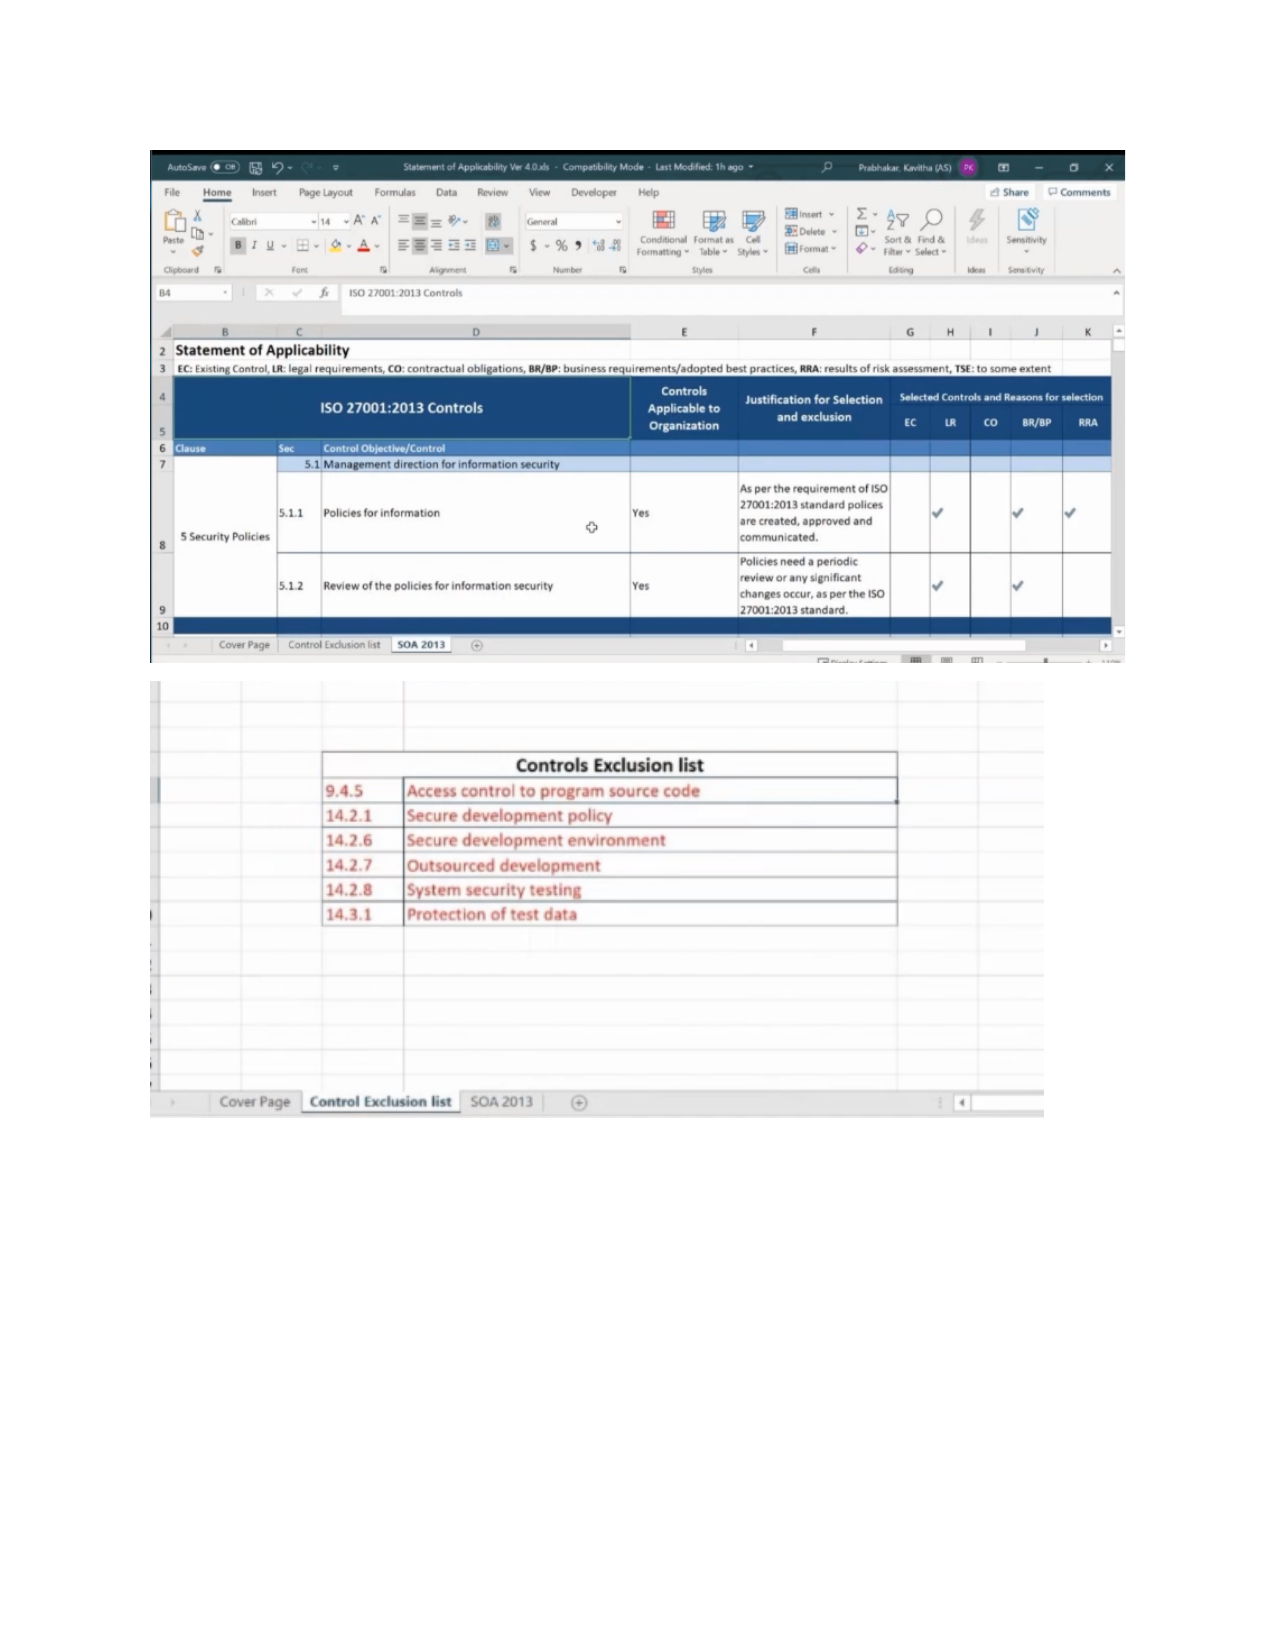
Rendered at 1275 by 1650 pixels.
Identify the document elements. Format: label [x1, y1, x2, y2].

picture [150, 150, 1125, 663]
picture [150, 681, 1044, 1118]
